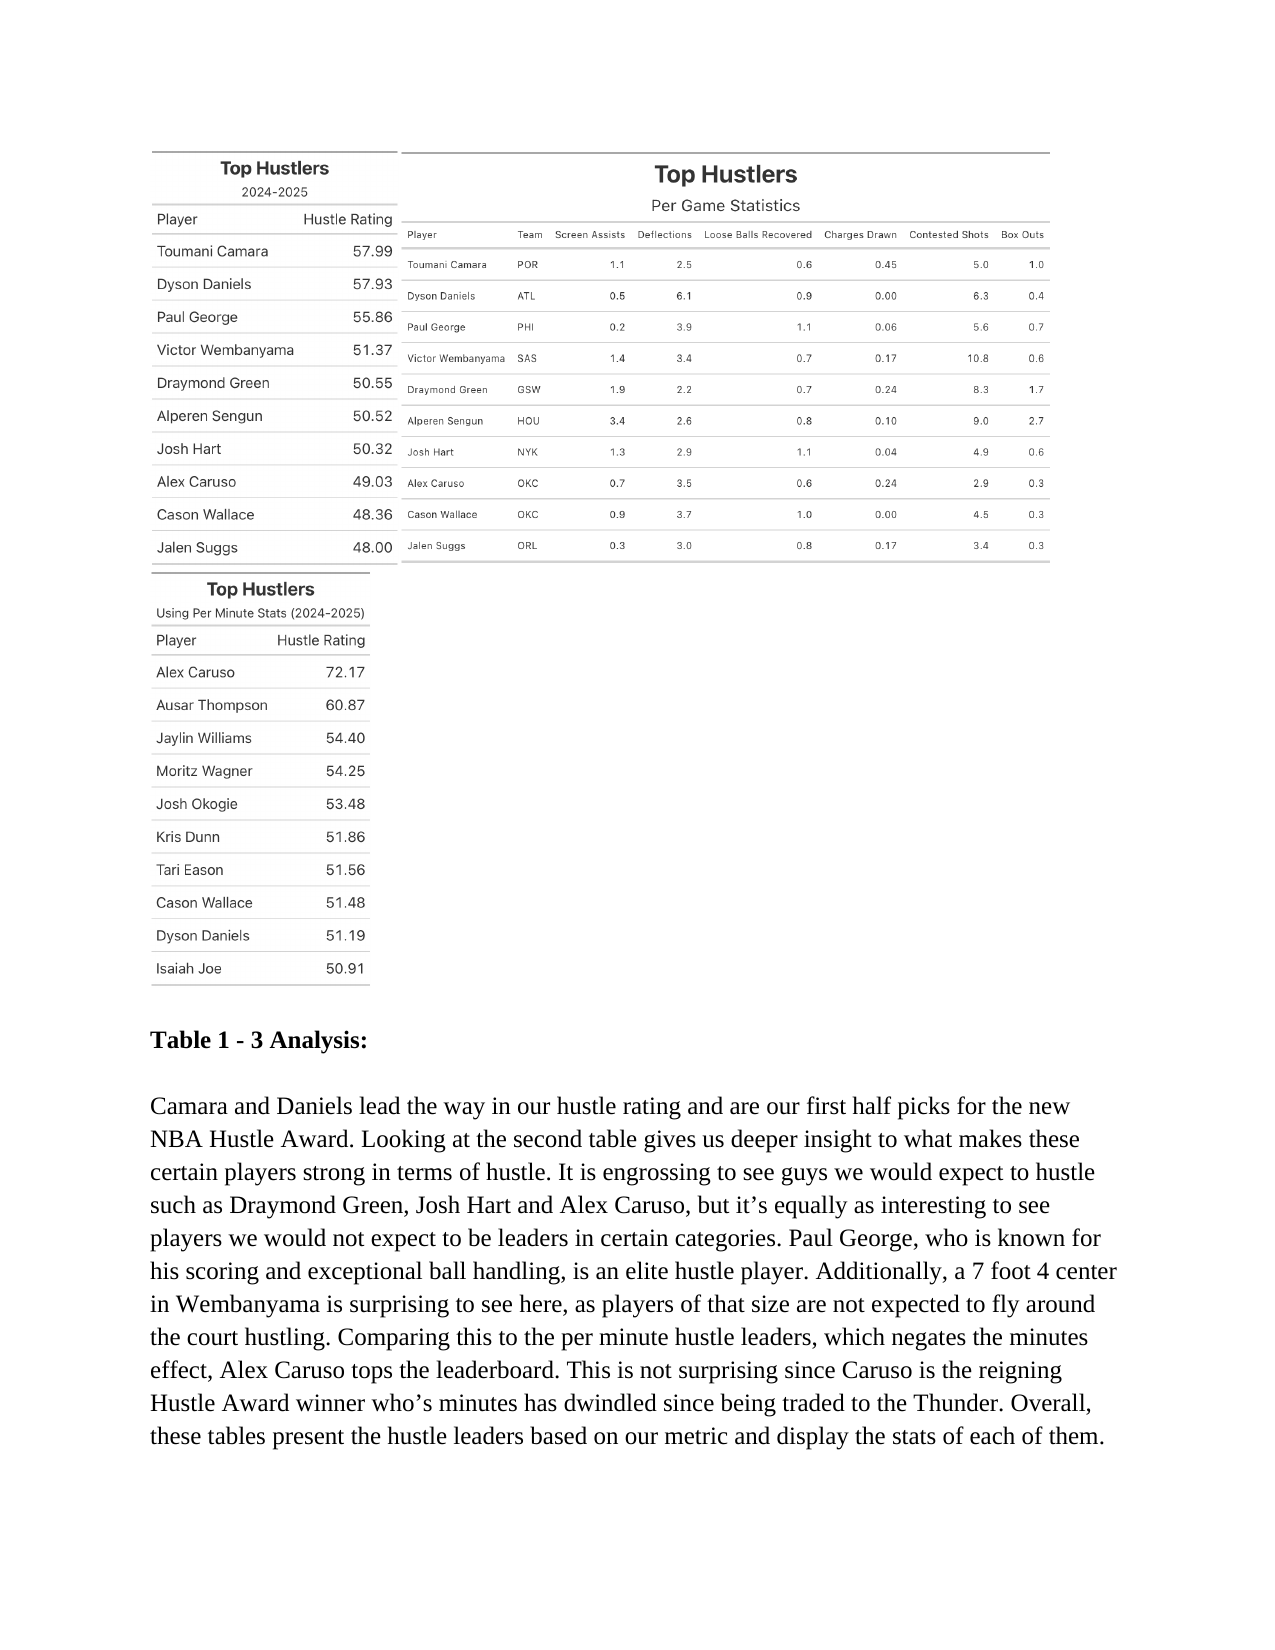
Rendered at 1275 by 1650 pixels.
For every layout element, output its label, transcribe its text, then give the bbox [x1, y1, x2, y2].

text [150, 1091, 1125, 1450]
text Table 1 - 3 Analysis: [150, 1025, 1125, 1053]
picture [150, 570, 371, 988]
picture [150, 150, 1055, 567]
